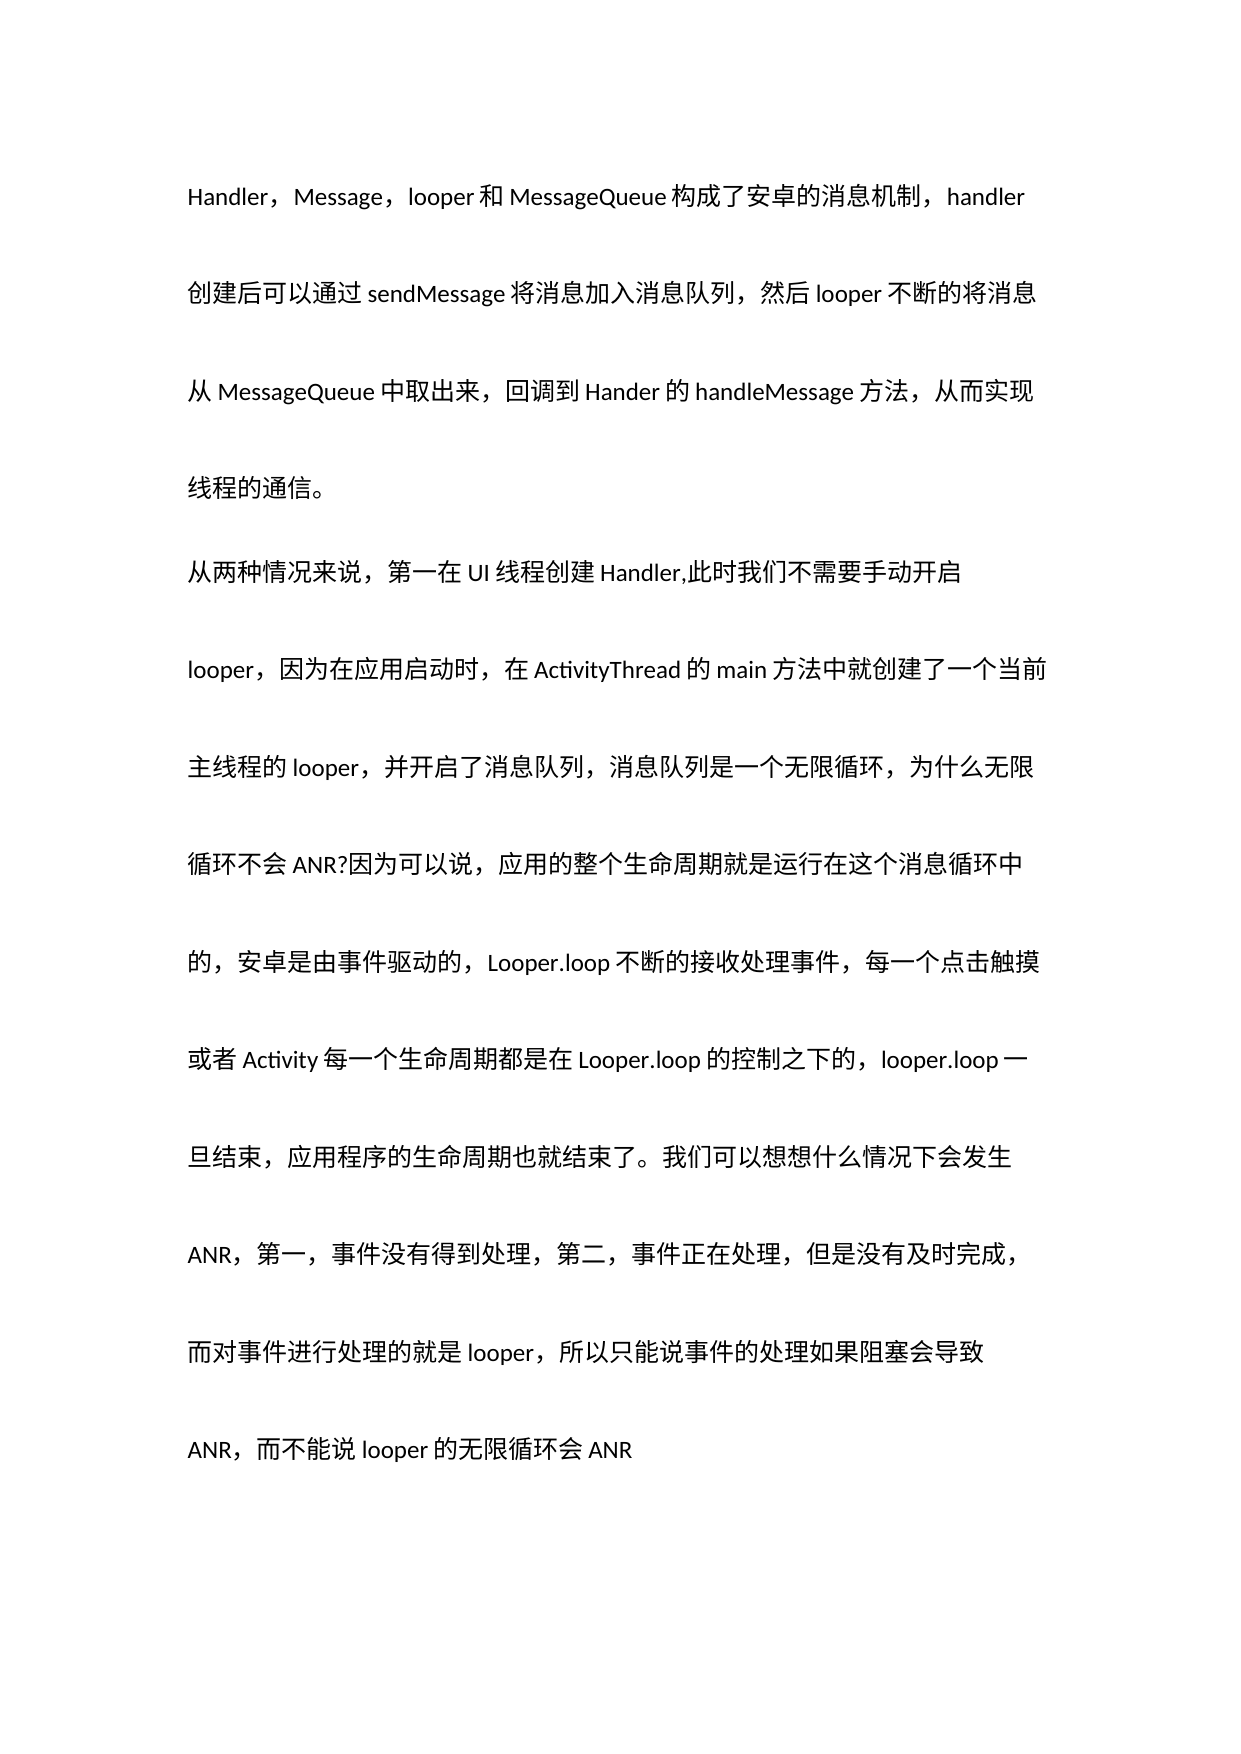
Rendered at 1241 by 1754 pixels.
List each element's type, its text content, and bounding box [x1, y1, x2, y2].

text Handler，Message，looper和MessageQueue构成了安卓的消息机制，handler创建后可以通过sendMessage将消息加入消息队列，然后looper不断的将消息从MessageQueue中取出来，回调到Hander的handleMessage方法，从而实现线程的通信。 [187, 162, 1053, 519]
text 从两种情况来说，第一在UI线程创建Handler,此时我们不需要手动开启looper，因为在应用启动时，在ActivityThread的main方法中就创建了一个当前主线程的looper，并开启了消息队列，消息队列是一个无限循环，为什么无限循环不会ANR?因为可以说，应用的整个生命周期就是运行在这个消息循环中的，安卓是由事件驱动的，Looper.loop不断的接收处理事件，每一个点击触摸或者Activity每一个生命周期都是在Looper.loop的控制之下的，looper.loop一旦结束，应用程序的生命周期也就结束了。我们可以想想什么情况下会发生ANR，第一，事件没有得到处理，第二，事件正在处理，但是没有及时完成，而对事件进行处理的就是looper，所以只能说事件的处理如果阻塞会导致ANR，而不能说looper的无限循环会ANR [187, 538, 1053, 1480]
